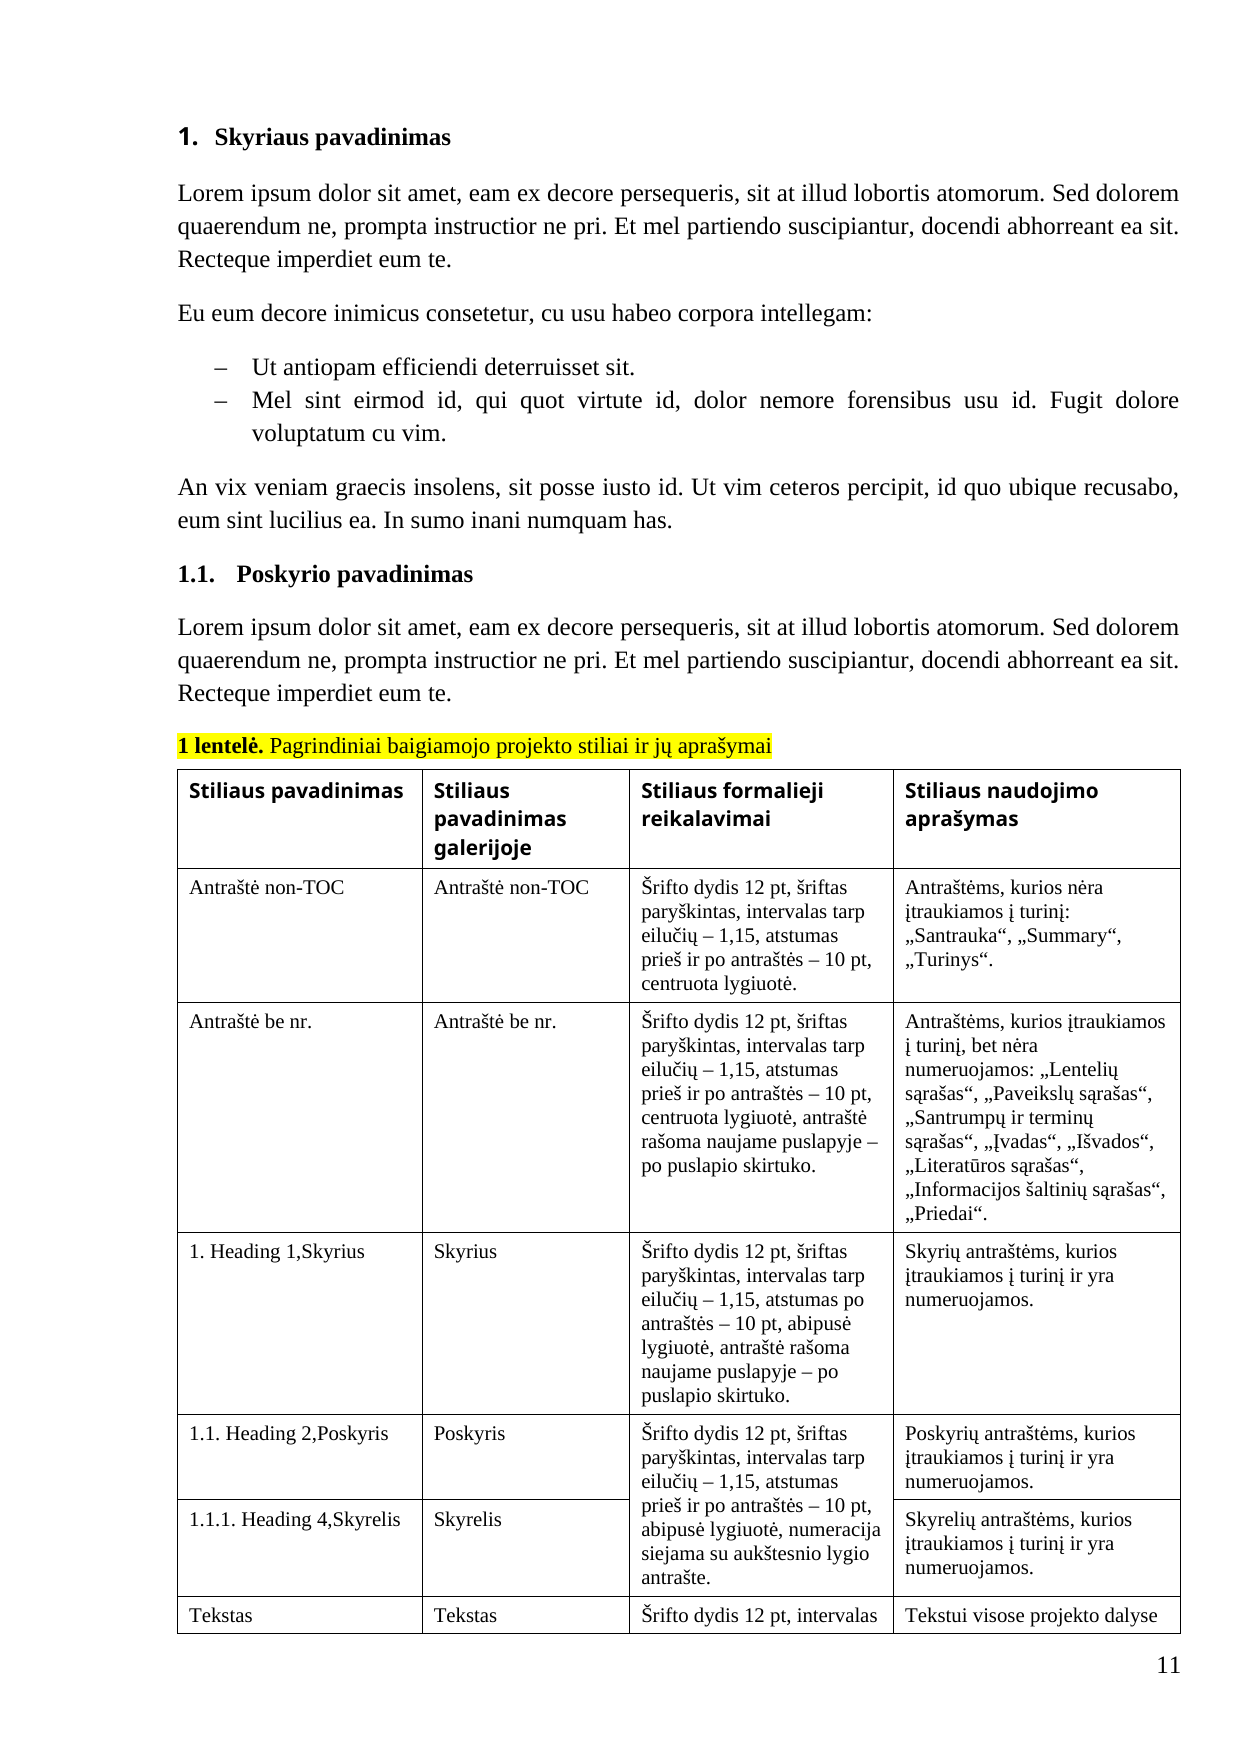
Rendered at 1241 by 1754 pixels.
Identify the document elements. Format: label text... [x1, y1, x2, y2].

text Lorem ipsum dolor sit amet, eam ex decore persequeris, sit at illud lobortis atomorum. Sed dolorem quaerendum ne, prompta instructior ne pri. Et mel partiendo suscipiantur, docendi abhorreant ea sit. Recteque imperdiet eum te. [177, 178, 1181, 273]
table_cell Antraštė be nr. [178, 1003, 422, 1232]
text Eu eum decore inimicus consetetur, cu usu habeo corpora intellegam: [177, 298, 1181, 327]
table_cell Skyrelių antraštėms, kurios įtraukiamos į turinį ir yra numeruojamos. [894, 1500, 1180, 1596]
table_cell 1.1.1. Heading 4,Skyrelis [178, 1500, 422, 1596]
table_cell Šrifto dydis 12 pt, šriftas paryškintas, intervalas tarp eilučių – 1,15, atstumas po antraštės – 10 pt, abipusė lygiuotė, antraštė rašoma naujame puslapyje – po puslapio skirtuko. [630, 1233, 893, 1414]
table_cell 1.1. Heading 2,Poskyris [178, 1415, 422, 1499]
subtitle Skyriaus pavadinimas [177, 118, 1181, 152]
table_header Stiliaus formalieji reikalavimai [630, 770, 893, 868]
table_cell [894, 1597, 1180, 1633]
table_header Stiliaus pavadinimas galerijoje [423, 770, 629, 868]
subtitle Poskyrio pavadinimas [177, 559, 1181, 587]
table_cell Poskyrių antraštėms, kurios įtraukiamos į turinį ir yra numeruojamos. [894, 1415, 1180, 1499]
table_cell Skyrelis [423, 1500, 629, 1596]
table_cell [630, 1597, 893, 1633]
table_cell Antraštėms, kurios įtraukiamos į turinį, bet nėra numeruojamos: „Lentelių sąrašas“, „Paveikslų sąrašas“, „Santrumpų ir terminų sąrašas“, „Įvadas“, „Išvados“, „Literatūros sąrašas“, „Informacijos šaltinių sąrašas“, „Priedai“. [894, 1003, 1180, 1232]
list Ut antiopam efficiendi deterruisset sit. [214, 352, 1181, 381]
table_cell Šrifto dydis 12 pt, šriftas paryškintas, intervalas tarp eilučių – 1,15, atstumas prieš ir po antraštės – 10 pt, abipusė lygiuotė, numeracija siejama su aukštesnio lygio antrašte. [630, 1415, 893, 1596]
table_cell 1. Heading 1,Skyrius [178, 1233, 422, 1414]
text Lorem ipsum dolor sit amet, eam ex decore persequeris, sit at illud lobortis atomorum. Sed dolorem quaerendum ne, prompta instructior ne pri. Et mel partiendo suscipiantur, docendi abhorreant ea sit. Recteque imperdiet eum te. [177, 612, 1181, 707]
table_cell Šrifto dydis 12 pt, šriftas paryškintas, intervalas tarp eilučių – 1,15, atstumas prieš ir po antraštės – 10 pt, centruota lygiuotė. [630, 869, 893, 1002]
table_header Stiliaus pavadinimas [178, 770, 422, 868]
table_cell Tekstas [178, 1597, 422, 1633]
list Mel sint eirmod id, qui quot virtute id, dolor nemore forensibus usu id. Fugit dolore voluptatum cu vim. [214, 385, 1181, 447]
text An vix veniam graecis insolens, sit posse iusto id. Ut vim ceteros percipit, id quo ubique recusabo, eum sint lucilius ea. In sumo inani numquam has. [177, 472, 1181, 533]
table_cell Antraštė be nr. [423, 1003, 629, 1232]
table_cell Šrifto dydis 12 pt, šriftas paryškintas, intervalas tarp eilučių – 1,15, atstumas prieš ir po antraštės – 10 pt, centruota lygiuotė, antraštė rašoma naujame puslapyje – po puslapio skirtuko. [630, 1003, 893, 1232]
table_cell Skyrių antraštėms, kurios įtraukiamos į turinį ir yra numeruojamos. [894, 1233, 1180, 1414]
table_cell Antraštė non-TOC [178, 869, 422, 1002]
text 1 lentelė. Pagrindiniai baigiamojo projekto stiliai ir jų aprašymai [177, 732, 1181, 759]
table_header Stiliaus naudojimo aprašymas [894, 770, 1180, 868]
table_cell Skyrius [423, 1233, 629, 1414]
table_cell Poskyris [423, 1415, 629, 1499]
table_cell Antraštė non-TOC [423, 869, 629, 1002]
table_cell Tekstas [423, 1597, 629, 1633]
table_cell Antraštėms, kurios nėra įtraukiamos į turinį: „Santrauka“, „Summary“, „Turinys“. [894, 869, 1180, 1002]
